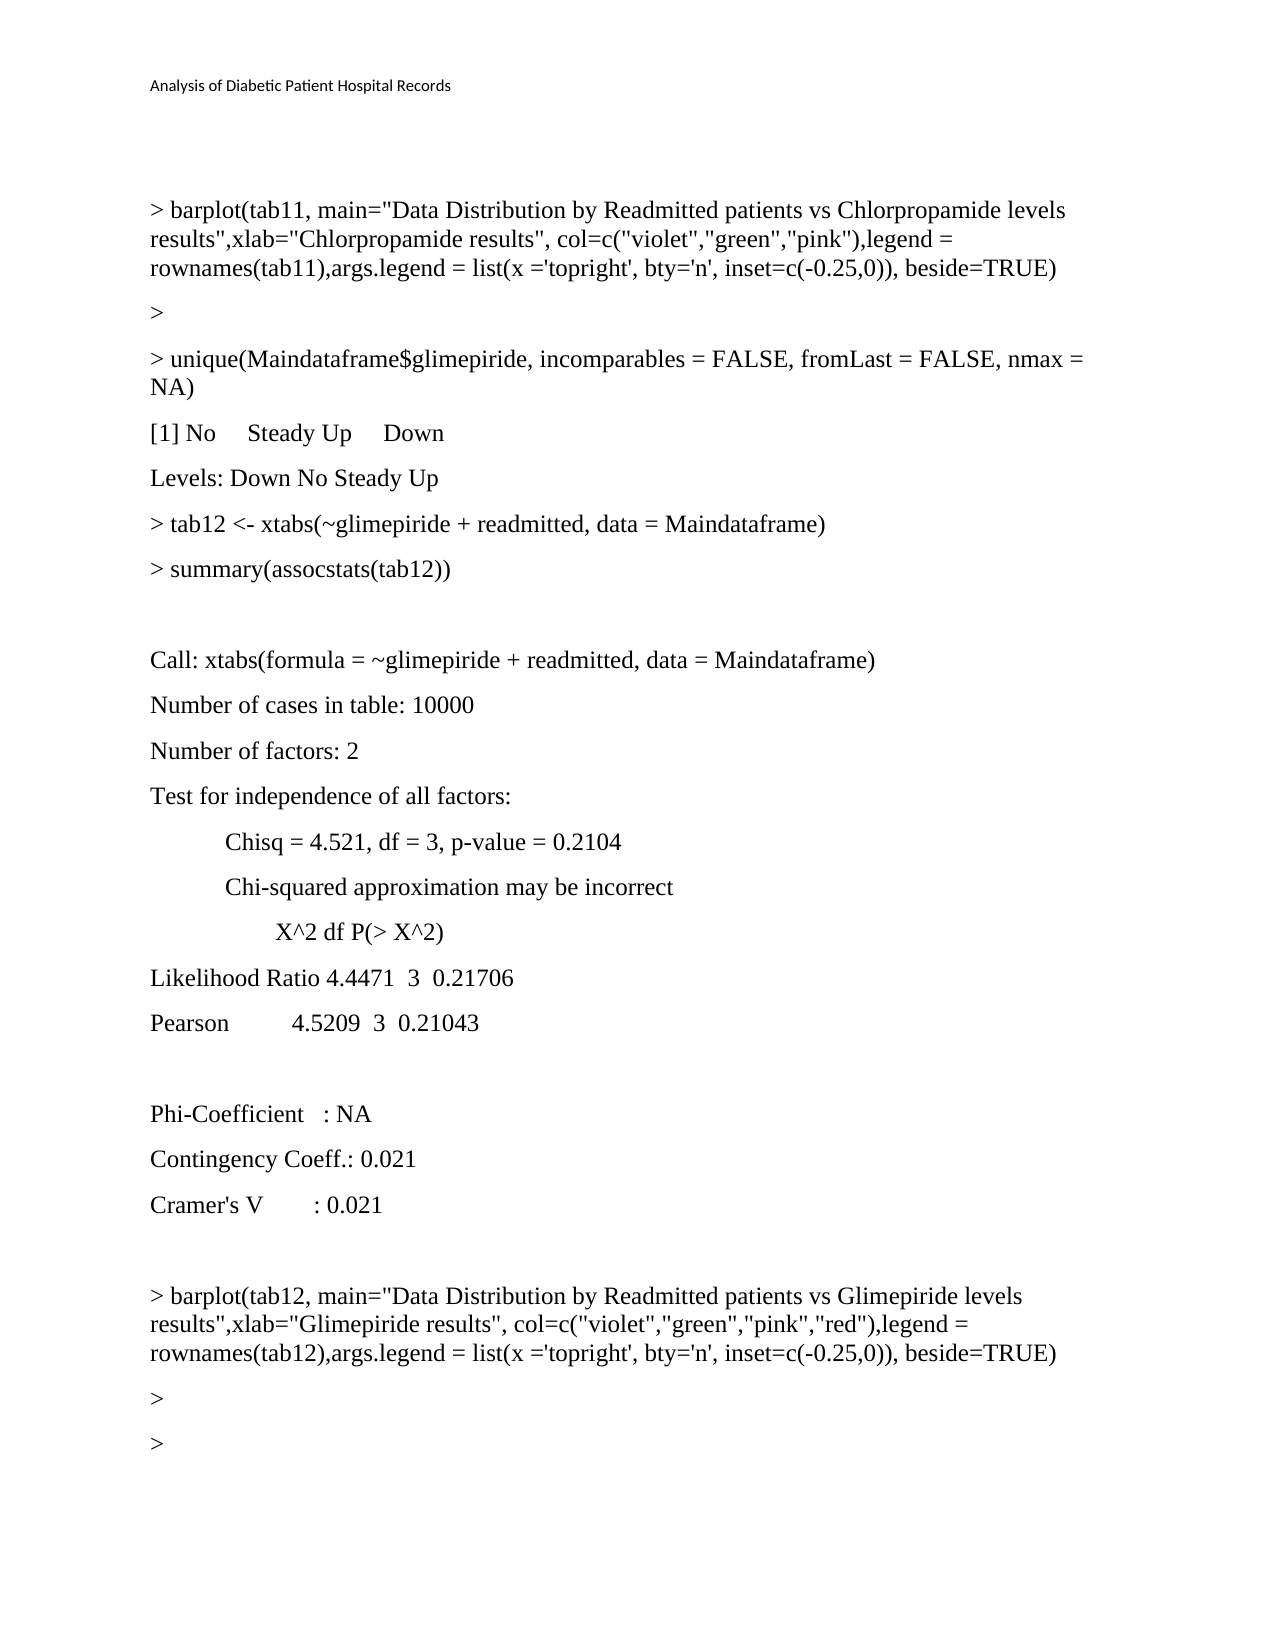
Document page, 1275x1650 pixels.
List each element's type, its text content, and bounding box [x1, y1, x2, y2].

text [1] No Steady Up Down [150, 418, 1125, 447]
text X^2 df P(> X^2) [150, 917, 1125, 946]
text > barplot(tab11, main="Data Distribution by Readmitted patients vs Chlorpropamide levels results",xlab="Chlorpropamide results", col=c("violet","green","pink"),legend = rownames(tab11),args.legend = list(x ='topright', bty='n', inset=c(-0.25,0)), beside=TRUE) [150, 195, 1125, 282]
text Number of cases in table: 10000 [150, 690, 1125, 719]
text Levels: Down No Steady Up [150, 463, 1125, 492]
text > [150, 1384, 1125, 1412]
text > summary(assocstats(tab12)) [150, 554, 1125, 583]
text > tab12 <- xtabs(~glimepiride + readmitted, data = Maindataframe) [150, 509, 1125, 537]
text Phi-Coefficient : NA [150, 1099, 1125, 1128]
text > unique(Maindataframe$glimepiride, incomparables = FALSE, fromLast = FALSE, nmax = NA) [150, 344, 1125, 401]
text Likelihood Ratio 4.4471 3 0.21706 [150, 963, 1125, 992]
text Pearson 4.5209 3 0.21043 [150, 1008, 1125, 1037]
text Contingency Coeff.: 0.021 [150, 1144, 1125, 1173]
text Chisq = 4.521, df = 3, p-value = 0.2104 [150, 827, 1125, 855]
text Test for independence of all factors: [150, 781, 1125, 810]
text > barplot(tab12, main="Data Distribution by Readmitted patients vs Glimepiride levels results",xlab="Glimepiride results", col=c("violet","green","pink","red"),legend = rownames(tab12),args.legend = list(x ='topright', bty='n', inset=c(-0.25,0)), beside=TRUE) [150, 1281, 1125, 1367]
text Call: xtabs(formula = ~glimepiride + readmitted, data = Maindataframe) [150, 645, 1125, 674]
text Chi-squared approximation may be incorrect [150, 872, 1125, 901]
text Number of factors: 2 [150, 736, 1125, 764]
text > [150, 298, 1125, 327]
text > [150, 1429, 1125, 1458]
text Cramer's V : 0.021 [150, 1190, 1125, 1219]
